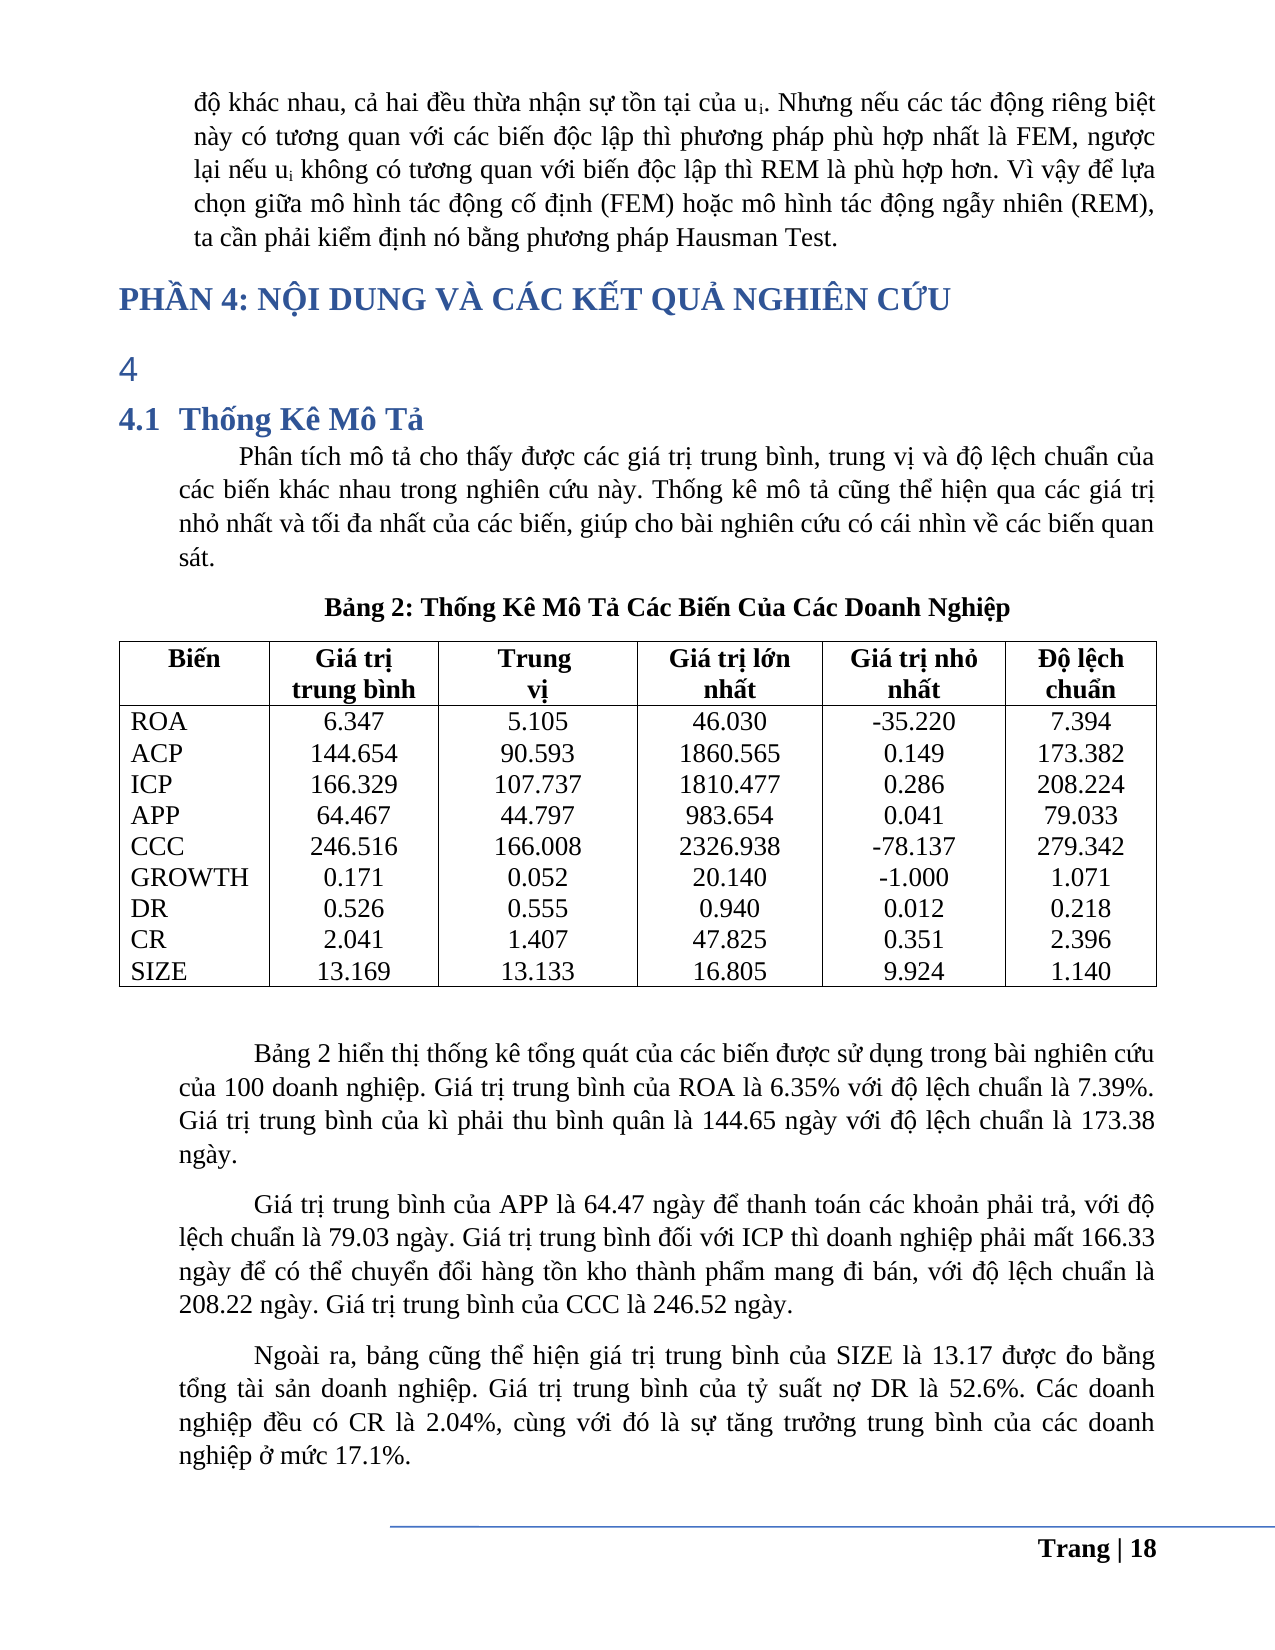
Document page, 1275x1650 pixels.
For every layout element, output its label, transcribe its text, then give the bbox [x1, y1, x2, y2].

table_cell 64.467 [270, 799, 438, 830]
table_cell 1810.477 [638, 768, 822, 799]
table_header Giá trị nhỏ nhất [823, 642, 1005, 704]
table_cell 1.071 [1006, 861, 1156, 892]
table_cell 1.407 [439, 924, 637, 955]
table_cell 0.218 [1006, 893, 1156, 923]
table_cell 0.351 [823, 924, 1005, 955]
table_header Giá trị trung bình [270, 642, 438, 704]
table_cell ICP [120, 768, 269, 799]
table_header Trung vị [439, 642, 637, 704]
table_cell GROWTH [120, 861, 269, 892]
table_cell 5.105 [439, 706, 637, 737]
table_cell 2326.938 [638, 830, 822, 861]
table_cell 20.140 [638, 861, 822, 892]
table_cell -78.137 [823, 830, 1005, 861]
table_cell 13.169 [270, 955, 438, 986]
table_cell 208.224 [1006, 768, 1156, 799]
table_cell 246.516 [270, 830, 438, 861]
table_cell 7.394 [1006, 706, 1156, 737]
table_header Biến [120, 642, 269, 704]
table_cell -35.220 [823, 706, 1005, 737]
text Bảng 2 hiển thị thống kê tổng quát của các biến được sử dụng trong bài nghiên cứu của 100 doanh nghiệp. Giá trị trung bình của ROA là 6.35% với độ lệch chuẩn là 7.39%. Giá trị trung bình của kì phải thu bình quân là 144.65 ngày với độ lệch chuẩn là 173.38 ngày. [178, 1037, 1156, 1169]
table_cell APP [120, 799, 269, 830]
table_cell 173.382 [1006, 737, 1156, 768]
table_cell ROA [120, 706, 269, 737]
table_cell -1.000 [823, 861, 1005, 892]
table_cell 0.052 [439, 861, 637, 892]
table_cell 9.924 [823, 955, 1005, 986]
text Bảng 2: Thống Kê Mô Tả Các Biến Của Các Doanh Nghiệp [118, 591, 1156, 622]
table_cell CCC [120, 830, 269, 861]
table_cell 2.396 [1006, 924, 1156, 955]
table_cell 0.041 [823, 799, 1005, 830]
table_cell 2.041 [270, 924, 438, 955]
table_cell 90.593 [439, 737, 637, 768]
table_cell 144.654 [270, 737, 438, 768]
subtitle Thống Kê Mô Tả [118, 399, 1156, 437]
table_cell CR [120, 924, 269, 955]
table_cell 0.940 [638, 893, 822, 923]
table_cell 6.347 [270, 706, 438, 737]
table_cell 44.797 [439, 799, 637, 830]
table_cell 166.008 [439, 830, 637, 861]
table_cell 16.805 [638, 955, 822, 986]
table_header Độ lệch chuẩn [1006, 642, 1156, 704]
table_cell 79.033 [1006, 799, 1156, 830]
table_cell 166.329 [270, 768, 438, 799]
table_cell 0.149 [823, 737, 1005, 768]
text Giá trị trung bình của APP là 64.47 ngày để thanh toán các khoản phải trả, với độ lệch chuẩn là 79.03 ngày. Giá trị trung bình đối với ICP thì doanh nghiệp phải mất 166.33 ngày để có thể chuyển đổi hàng tồn kho thành phẩm mang đi bán, với độ lệch chuẩn là 208.22 ngày. Giá trị trung bình của CCC là 246.52 ngày. [178, 1188, 1156, 1320]
table_cell 46.030 [638, 706, 822, 737]
table_cell 107.737 [439, 768, 637, 799]
table_cell 0.171 [270, 861, 438, 892]
table_cell 0.526 [270, 893, 438, 923]
table_cell DR [120, 893, 269, 923]
table_cell 0.555 [439, 893, 637, 923]
table_cell 47.825 [638, 924, 822, 955]
table_cell SIZE [120, 955, 269, 986]
subtitle PHẦN 4: NỘI DUNG VÀ CÁC KẾT QUẢ NGHIÊN CỨU [118, 279, 1156, 318]
table_cell 0.286 [823, 768, 1005, 799]
table_cell 983.654 [638, 799, 822, 830]
table_cell 13.133 [439, 955, 637, 986]
table_cell 0.012 [823, 893, 1005, 923]
table_header Giá trị lớn nhất [638, 642, 822, 704]
table_cell 1860.565 [638, 737, 822, 768]
table_cell ACP [120, 737, 269, 768]
table_cell 1.140 [1006, 955, 1156, 986]
text Phân tích mô tả cho thấy được các giá trị trung bình, trung vị và độ lệch chuẩn của các biến khác nhau trong nghiên cứu này. Thống kê mô tả cũng thể hiện qua các giá trị nhỏ nhất và tối đa nhất của các biến, giúp cho bài nghiên cứu có cái nhìn về các biến quan sát. [178, 440, 1156, 572]
table_cell 279.342 [1006, 830, 1156, 861]
text Ngoài ra, bảng cũng thể hiện giá trị trung bình của SIZE là 13.17 được đo bằng tổng tài sản doanh nghiệp. Giá trị trung bình của tỷ suất nợ DR là 52.6%. Các doanh nghiệp đều có CR là 2.04%, cùng với đó là sự tăng trưởng trung bình của các doanh nghiệp ở mức 17.1%. [178, 1339, 1156, 1471]
